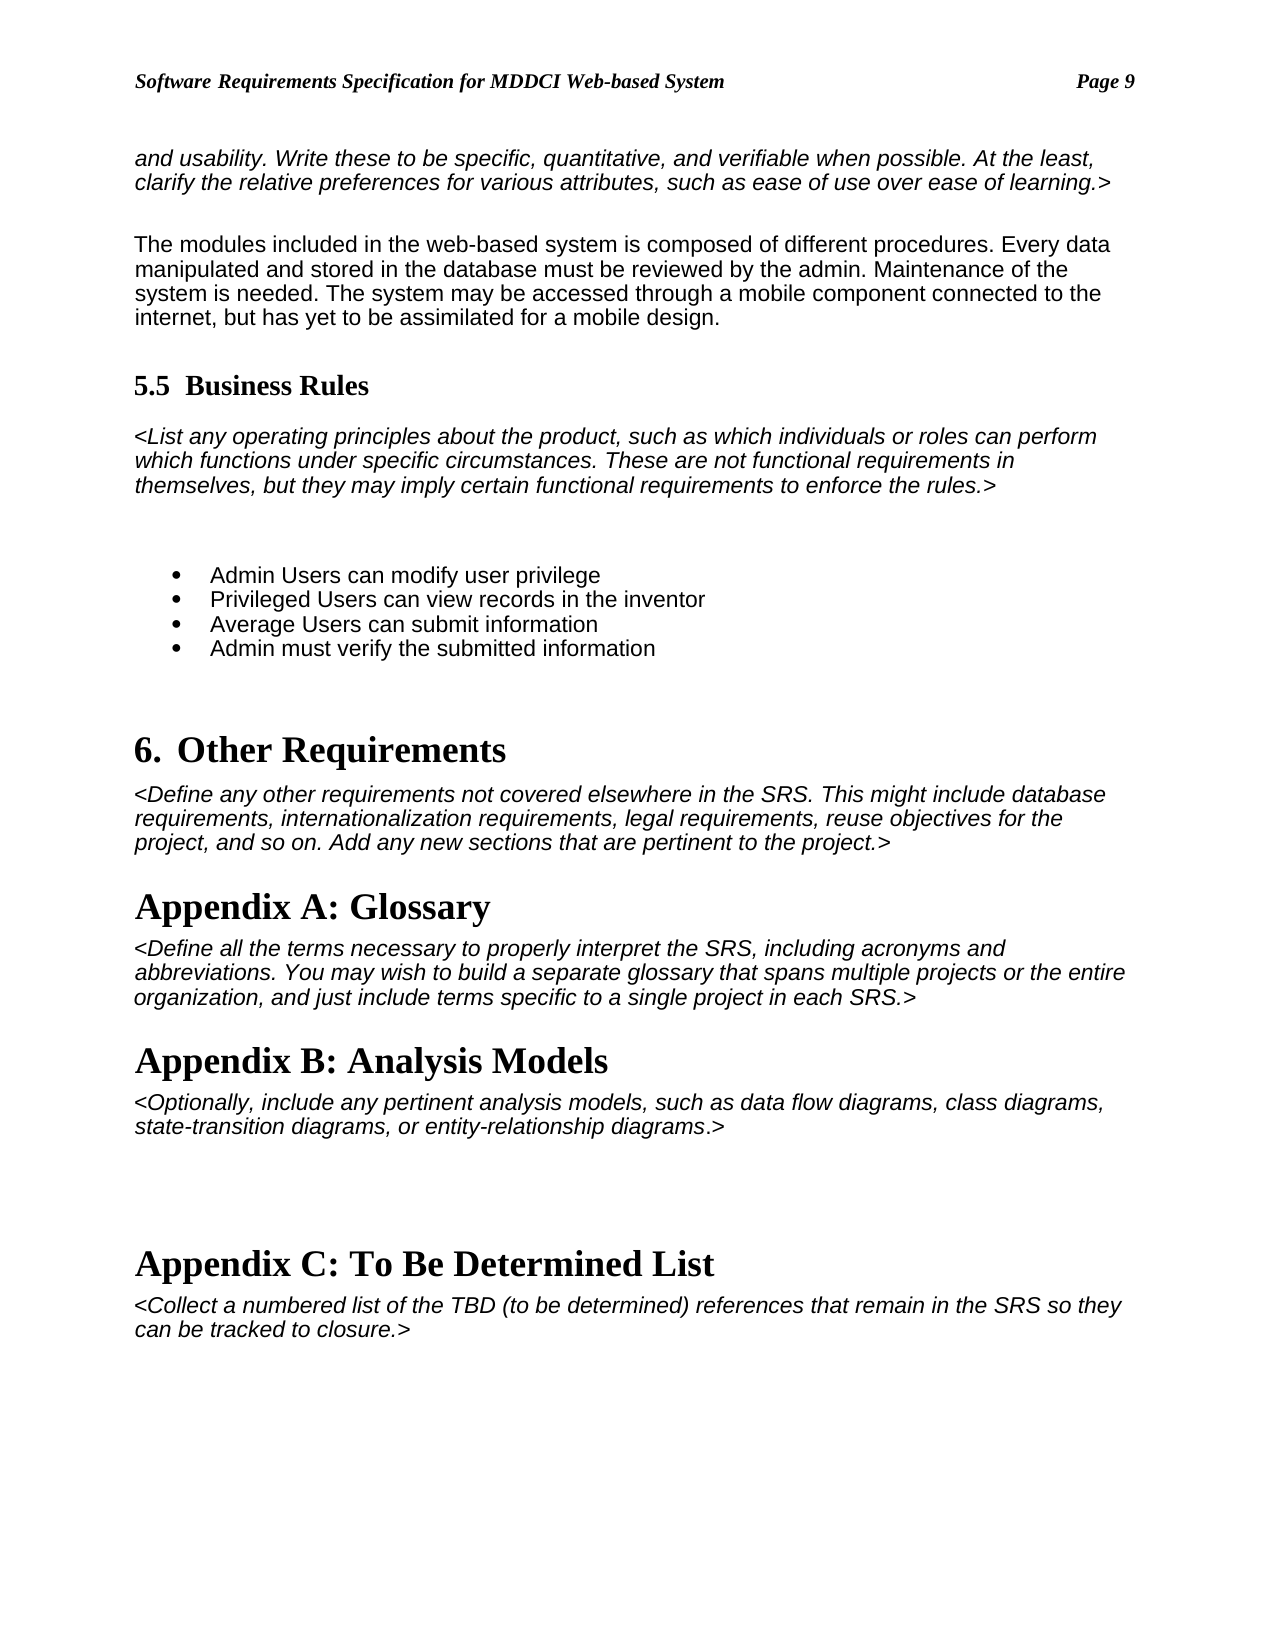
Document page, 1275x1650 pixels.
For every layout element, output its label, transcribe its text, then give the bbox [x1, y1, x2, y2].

text organization, and just include terms specific to a single project in each SRS.> [133, 986, 1140, 1010]
subtitle Appendix B: Analysis Models [134, 1038, 1140, 1081]
text <Define any other requirements not covered elsewhere in the SRS. This might include database requirements, internationalization requirements, legal requirements, reuse objectives for the project, and so on. Add any new sections that are pertinent to the project.> [133, 783, 1140, 855]
subtitle Business Rules [133, 368, 1140, 402]
list Privileged Users can view records in the inventor [172, 588, 1140, 613]
text <Optionally, include any pertinent analysis models, such as data flow diagrams, class diagrams, state-transition diagrams, or entity-relationship diagrams.> [133, 1091, 1140, 1139]
text <Collect a numbered list of the TBD (to be determined) references that remain in the SRS so they can be tracked to closure.> [133, 1294, 1140, 1343]
text <Define all the terms necessary to properly interpret the SRS, including acronyms and abbreviations. You may wish to build a separate glossary that spans multiple projects or the entire [133, 937, 1140, 985]
subtitle Appendix C: To Be Determined List [134, 1241, 1140, 1284]
text <List any operating principles about the product, such as which individuals or roles can perform which functions under specific circumstances. These are not functional requirements in themselves, but they may imply certain functional requirements to enforce the rules.> [133, 425, 1140, 498]
text The modules included in the web-based system is composed of different procedures. Every data manipulated and stored in the database must be reviewed by the admin. Maintenance of the system is needed. The system may be accessed through a mobile component connected to the internet, but has yet to be assimilated for a mobile design. [133, 233, 1140, 330]
subtitle Appendix A: Glossary [134, 884, 1140, 927]
subtitle Other Requirements [133, 727, 1140, 770]
list Average Users can submit information [172, 613, 1140, 637]
list Admin must verify the submitted information [172, 637, 1140, 661]
list Admin Users can modify user privilege [172, 564, 1140, 588]
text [133, 147, 1140, 196]
